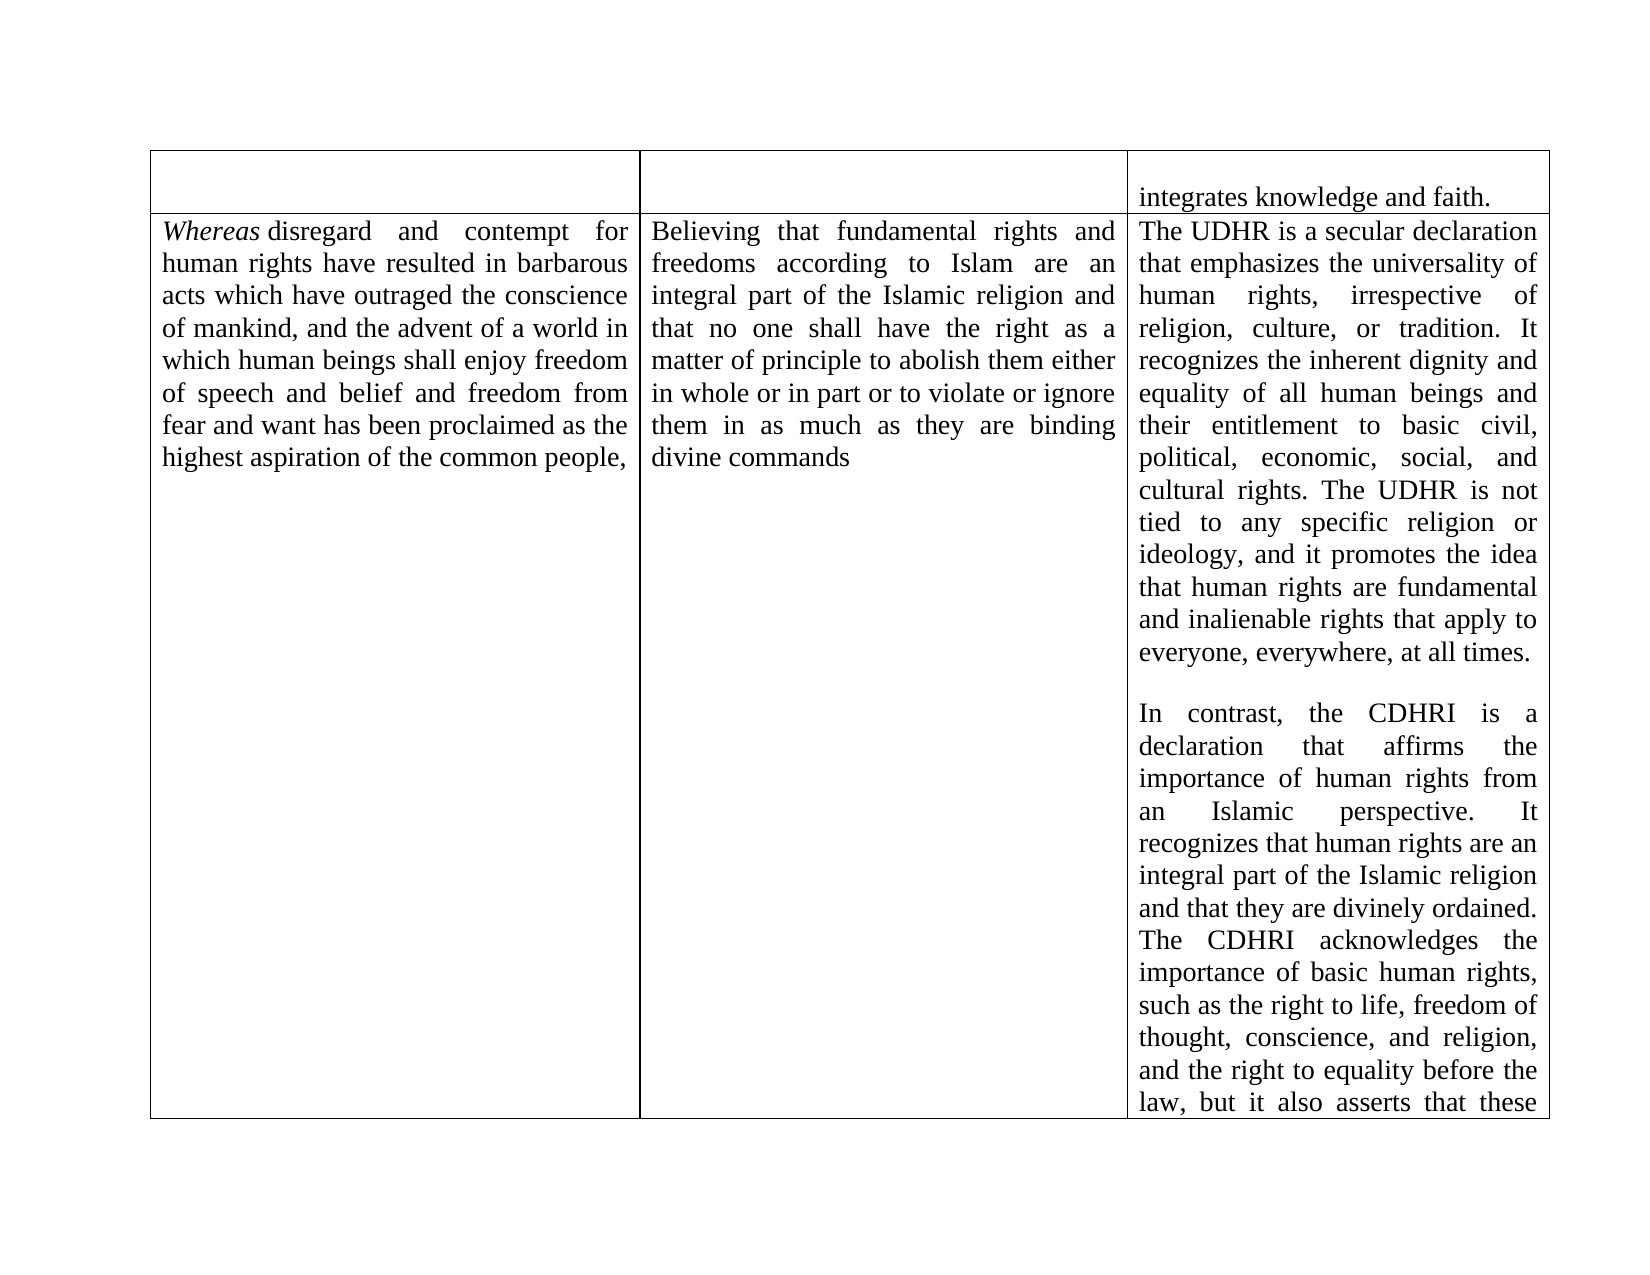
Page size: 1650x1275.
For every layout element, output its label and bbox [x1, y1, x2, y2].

table_cell [151, 214, 639, 1117]
table_cell [151, 151, 639, 213]
table_cell [1128, 214, 1549, 1117]
table_cell [641, 214, 1127, 1117]
table_cell [1128, 151, 1549, 213]
table_cell [641, 151, 1127, 213]
